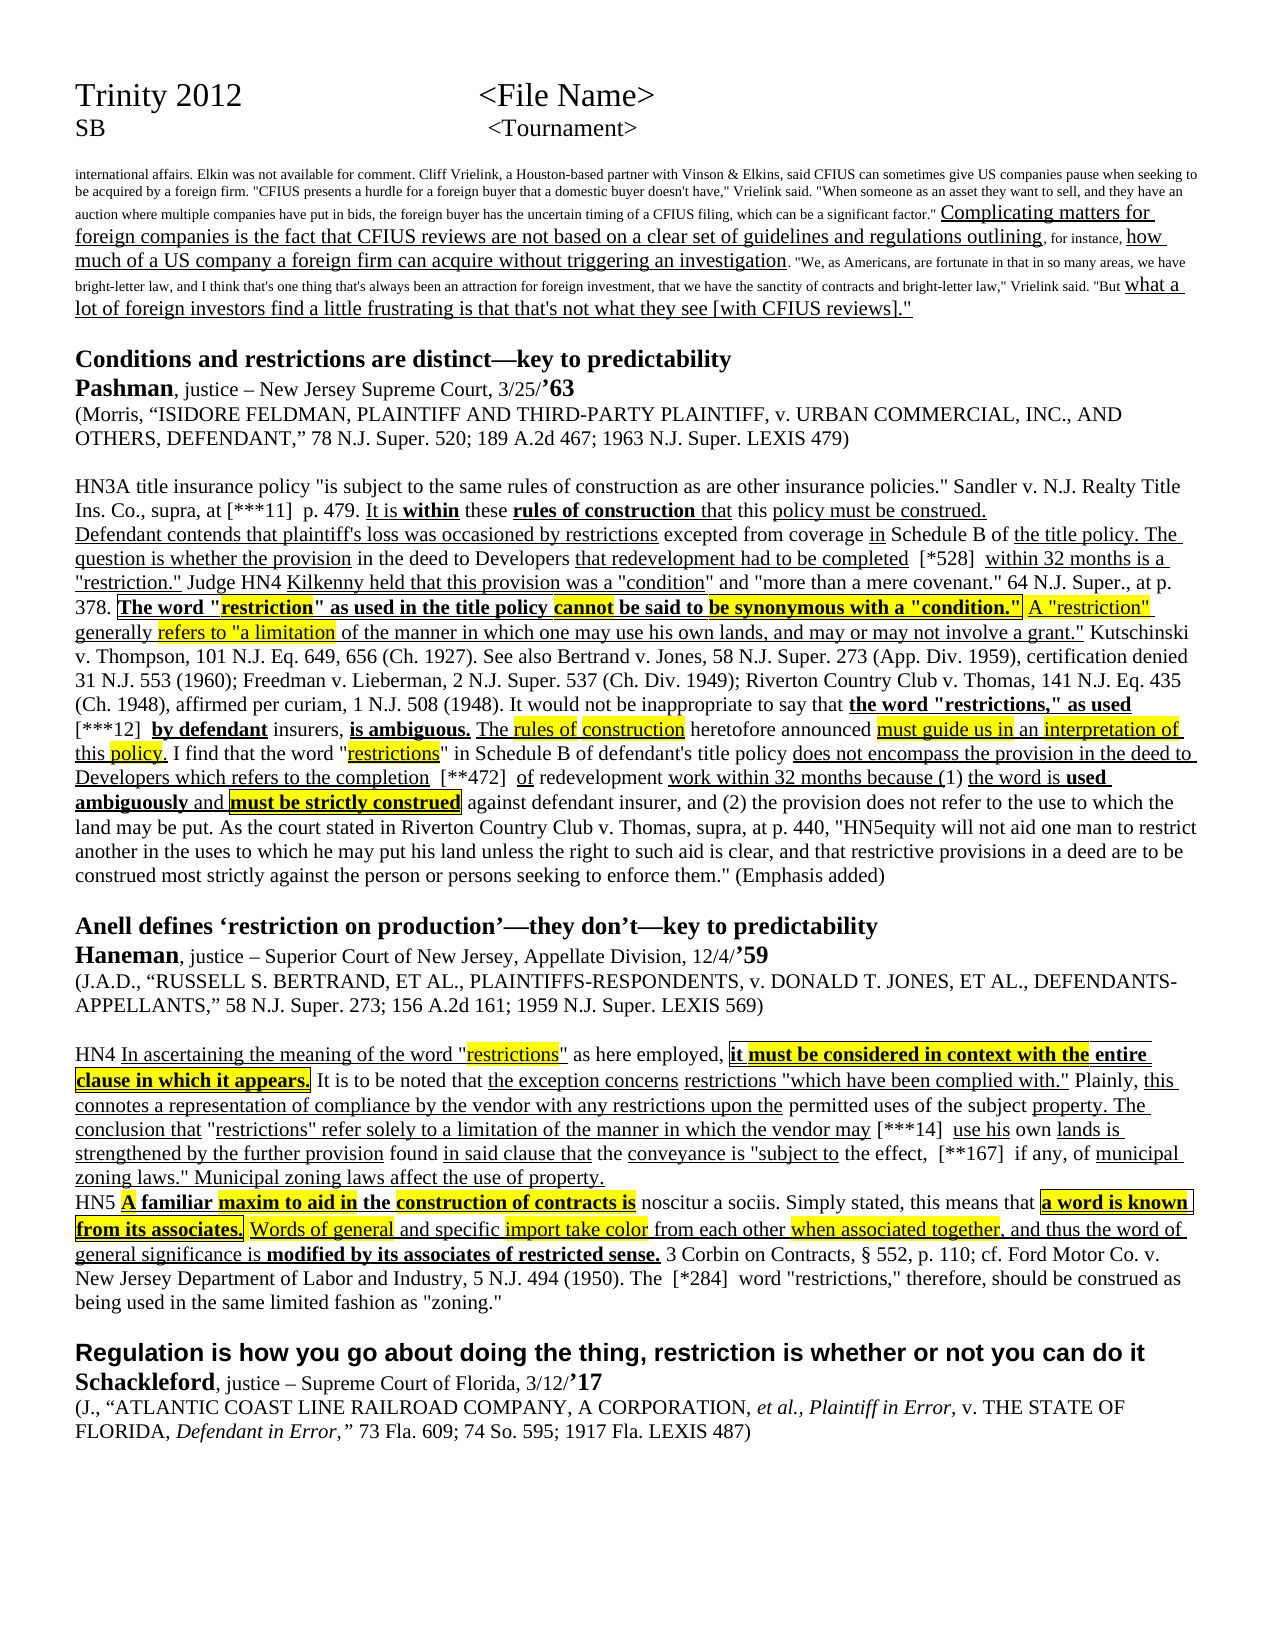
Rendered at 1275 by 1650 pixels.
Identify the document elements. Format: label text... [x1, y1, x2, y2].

text Regulation is how you go about doing the thing, restriction is whether or not you can do it [75, 1338, 1200, 1367]
text (Morris, “ISIDORE FELDMAN, PLAINTIFF AND THIRD-PARTY PLAINTIFF, v. URBAN COMMERCIAL, INC., AND OTHERS, DEFENDANT,” 78 N.J. Super. 520; 189 A.2d 467; 1963 N.J. Super. LEXIS 479) [75, 402, 1200, 450]
text HN5 A familiar maxim to aid in the construction of contracts is noscitur a sociis. Simply stated, this means that a word is known from its associates. Words of general and specific import take color from each other when associated together, and thus the word of general significance is modified by its associates of restricted sense. 3 Corbin on Contracts, § 552, p. 110; cf. Ford Motor Co. v. New Jersey Department of Labor and Industry, 5 N.J. 494 (1950). The [*284] word "restrictions," therefore, should be construed as being used in the same limited fashion as "zoning." [75, 1189, 1200, 1314]
text (J., “ATLANTIC COAST LINE RAILROAD COMPANY, A CORPORATION, et al., Plaintiff in Error, v. THE STATE OF FLORIDA, Defendant in Error,” 73 Fla. 609; 74 So. 595; 1917 Fla. LEXIS 487) [75, 1395, 1200, 1443]
text Haneman, justice – Superior Court of New Jersey, Appellate Division, 12/4/’59 [75, 940, 1200, 968]
text HN3A title insurance policy "is subject to the same rules of construction as are other insurance policies." Sandler v. N.J. Realty Title Ins. Co., supra, at [***11] p. 479. It is within these rules of construction that this policy must be construed. [75, 474, 1200, 522]
text (J.A.D., “RUSSELL S. BERTRAND, ET AL., PLAINTIFFS-RESPONDENTS, v. DONALD T. JONES, ET AL., DEFENDANTS-APPELLANTS,” 58 N.J. Super. 273; 156 A.2d 161; 1959 N.J. Super. LEXIS 569) [75, 968, 1200, 1017]
text Anell defines ‘restriction on production’—they don’t—key to predictability [75, 911, 1200, 940]
text Pashman, justice – New Jersey Supreme Court, 3/25/’63 [75, 373, 1200, 402]
text Schackleford, justice – Supreme Court of Florida, 3/12/’17 [75, 1367, 1200, 1395]
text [75, 166, 1200, 320]
text HN4 In ascertaining the meaning of the word "restrictions" as here employed, it must be considered in context with the entire clause in which it appears. It is to be noted that the exception concerns restrictions "which have been complied with." Plainly, this connotes a representation of compliance by the vendor with any restrictions upon the permitted uses of the subject property. The conclusion that "restrictions" refer solely to a limitation of the manner in which the vendor may [***14] use his own lands is strengthened by the further provision found in said clause that the conveyance is "subject to the effect, [**167] if any, of municipal zoning laws." Municipal zoning laws affect the use of property. [75, 1041, 1200, 1189]
text Conditions and restrictions are distinct—key to predictability [75, 344, 1200, 373]
text Defendant contends that plaintiff's loss was occasioned by restrictions excepted from coverage in Schedule B of the title policy. The question is whether the provision in the deed to Developers that redevelopment had to be completed [*528] within 32 months is a "restriction." Judge HN4 Kilkenny held that this provision was a "condition" and "more than a mere covenant." 64 N.J. Super., at p. 378. The word "restriction" as used in the title policy cannot be said to be synonymous with a "condition." A "restriction" generally refers to "a limitation of the manner in which one may use his own lands, and may or may not involve a grant." Kutschinski v. Thompson, 101 N.J. Eq. 649, 656 (Ch. 1927). See also Bertrand v. Jones, 58 N.J. Super. 273 (App. Div. 1959), certification denied 31 N.J. 553 (1960); Freedman v. Lieberman, 2 N.J. Super. 537 (Ch. Div. 1949); Riverton Country Club v. Thomas, 141 N.J. Eq. 435 (Ch. 1948), affirmed per curiam, 1 N.J. 508 (1948). It would not be inappropriate to say that the word "restrictions," as used [***12] by defendant insurers, is ambiguous. The rules of construction heretofore announced must guide us in an interpretation of this policy. I find that the word "restrictions" in Schedule B of defendant's title policy does not encompass the provision in the deed to Developers which refers to the completion [**472] of redevelopment work within 32 months because (1) the word is used ambiguously and must be strictly construed against defendant insurer, and (2) the provision does not refer to the use to which the land may be put. As the court stated in Riverton Country Club v. Thomas, supra, at p. 440, "HN5equity will not aid one man to restrict another in the uses to which he may put his land unless the right to such aid is clear, and that restrictive provisions in a deed are to be construed most strictly against the person or persons seeking to enforce them." (Emphasis added) [75, 522, 1200, 887]
